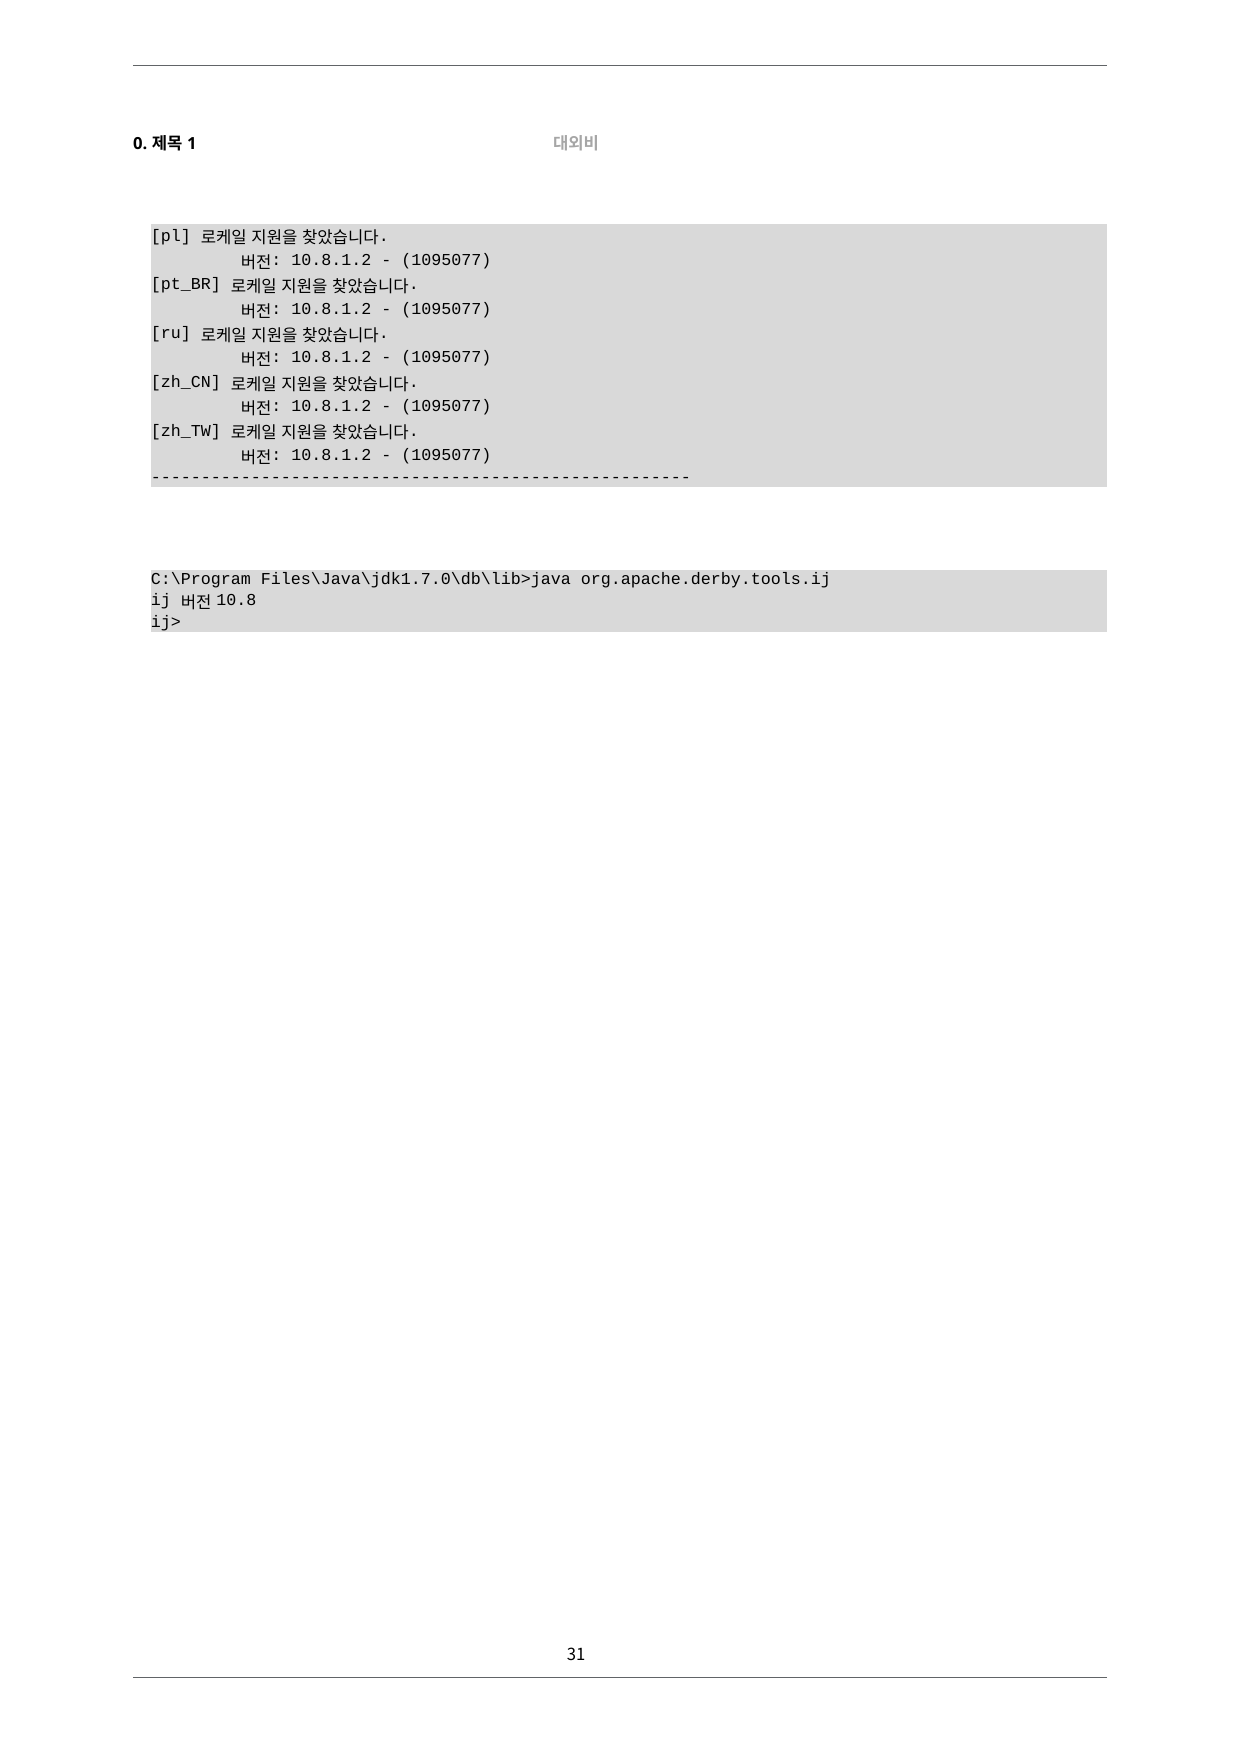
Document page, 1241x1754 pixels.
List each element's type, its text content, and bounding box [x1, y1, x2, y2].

text [ru] 로케일 지원을 찾았습니다. [151, 322, 1107, 346]
text ij> [151, 614, 1107, 632]
text ------------------------------------------------------ [151, 468, 1107, 487]
text 버전: 10.8.1.2 - (1095077) [151, 249, 1107, 273]
text [zh_CN] 로케일 지원을 찾았습니다. [151, 371, 1107, 395]
text 버전: 10.8.1.2 - (1095077) [151, 395, 1107, 419]
text 버전: 10.8.1.2 - (1095077) [151, 346, 1107, 371]
text ij 버전 10.8 [151, 589, 1107, 614]
text C:\Program Files\Java\jdk1.7.0\db\lib>java org.apache.derby.tools.ij [151, 570, 1107, 589]
text 버전: 10.8.1.2 - (1095077) [151, 298, 1107, 322]
text [pt_BR] 로케일 지원을 찾았습니다. [151, 273, 1107, 298]
text [zh_TW] 로케일 지원을 찾았습니다. [151, 419, 1107, 444]
text 버전: 10.8.1.2 - (1095077) [151, 444, 1107, 468]
text [pl] 로케일 지원을 찾았습니다. [151, 224, 1107, 249]
